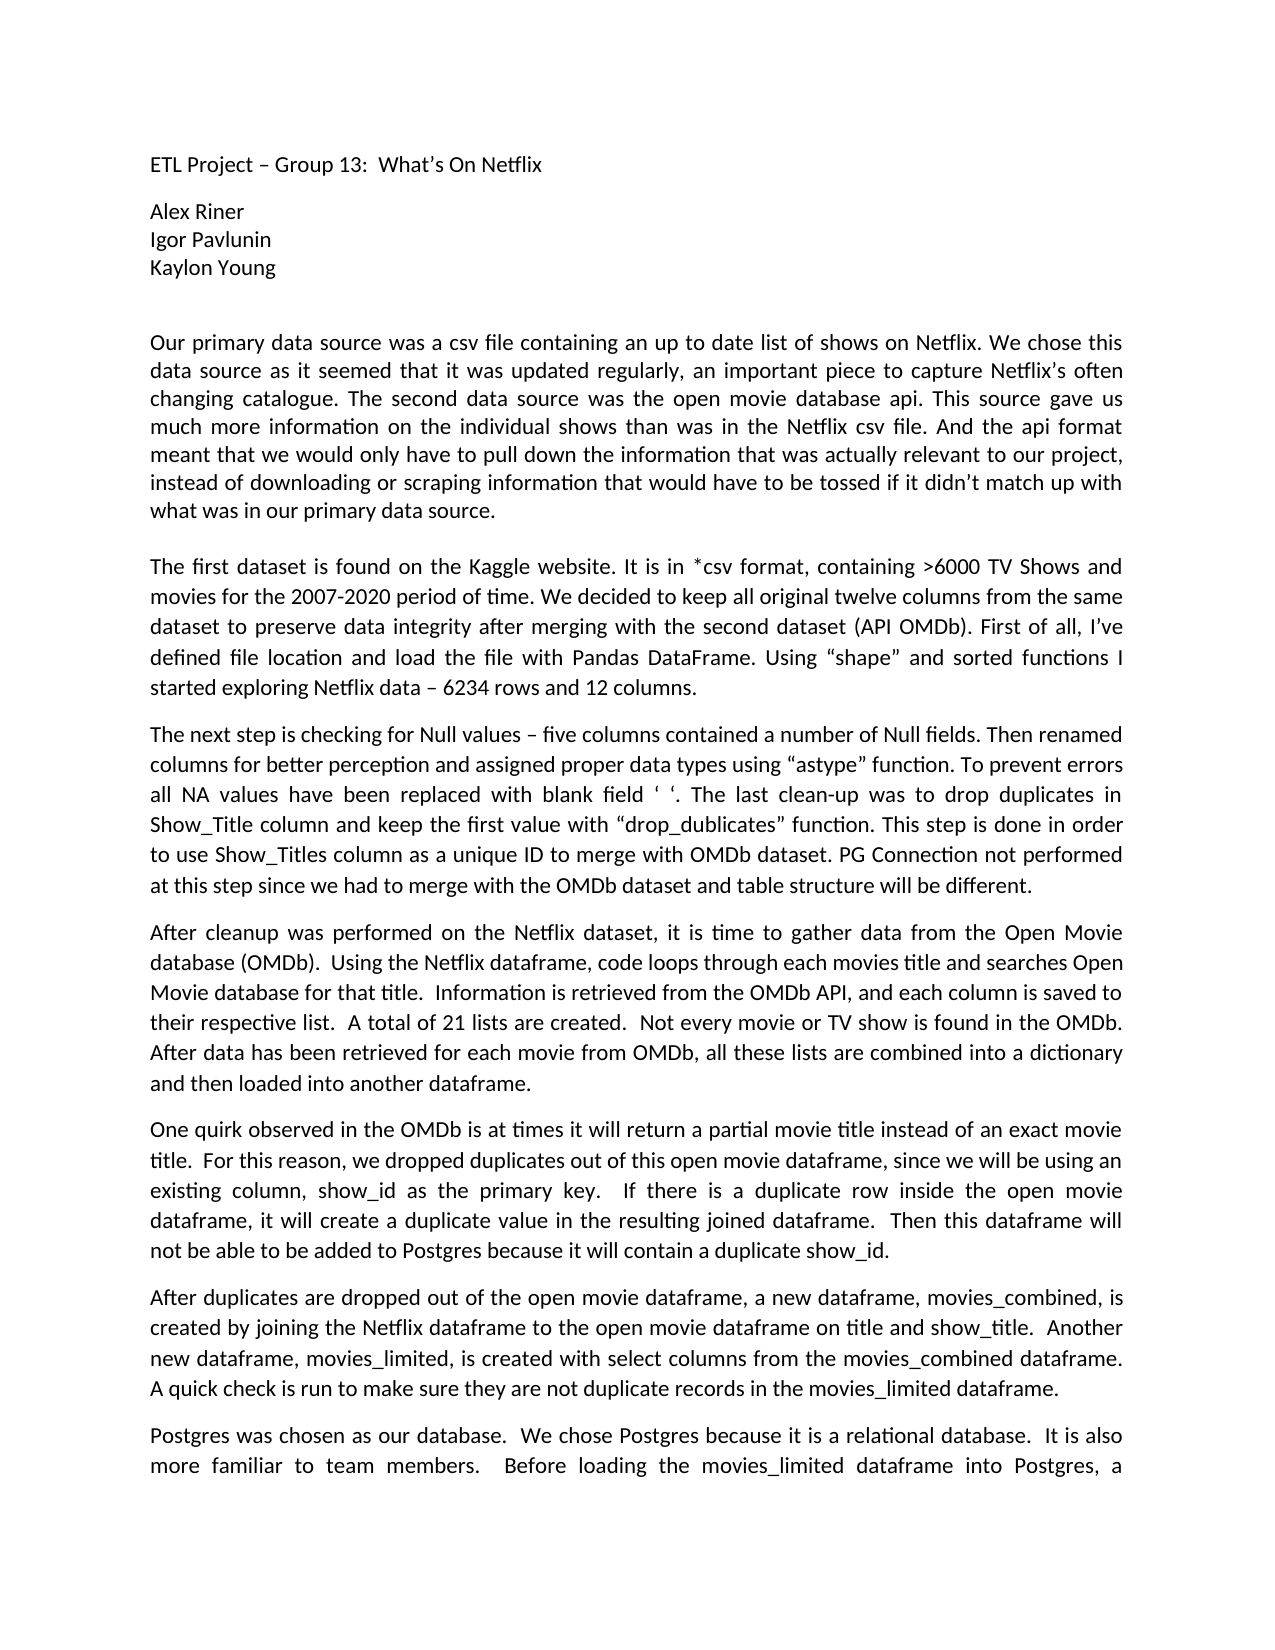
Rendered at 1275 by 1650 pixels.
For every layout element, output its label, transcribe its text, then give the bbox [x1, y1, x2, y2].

text The first dataset is found on the Kaggle website. It is in *csv format, containing >6000 TV Shows and movies for the 2007-2020 period of time. We decided to keep all original twelve columns from the same dataset to preserve data integrity after merging with the second dataset (API OMDb). First of all, I’ve defined file location and load the file with Pandas DataFrame. Using “shape” and sorted functions I started exploring Netflix data – 6234 rows and 12 columns. [150, 552, 1125, 701]
text One quirk observed in the OMDb is at times it will return a partial movie title instead of an exact movie title. For this reason, we dropped duplicates out of this open movie dataframe, since we will be using an existing column, show_id as the primary key. If there is a duplicate row inside the open movie dataframe, it will create a duplicate value in the resulting joined dataframe. Then this dataframe will not be able to be added to Postgres because it will contain a duplicate show_id. [150, 1116, 1125, 1264]
text ETL Project – Group 13: What’s On Netflix [150, 150, 1125, 178]
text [150, 1421, 1125, 1479]
text The next step is checking for Null values – five columns contained a number of Null fields. Then renamed columns for better perception and assigned proper data types using “astype” function. To prevent errors all NA values have been replaced with blank field ‘ ‘. The last clean-up was to drop duplicates in Show_Title column and keep the first value with “drop_dublicates” function. This step is done in order to use Show_Titles column as a unique ID to merge with OMDb dataset. PG Connection not performed at this step since we had to merge with the OMDb dataset and table structure will be different. [150, 720, 1125, 899]
text Our primary data source was a csv file containing an up to date list of shows on Netflix. We chose this data source as it seemed that it was updated regularly, an important piece to capture Netflix’s often changing catalogue. The second data source was the open movie database api. This source gave us much more information on the individual shows than was in the Netflix csv file. And the api format meant that we would only have to pull down the information that was actually relevant to our project, instead of downloading or scraping information that would have to be tossed if it didn’t match up with what was in our primary data source. [150, 328, 1125, 524]
text Igor Pavlunin [150, 225, 1125, 253]
text Kaylon Young [150, 253, 1125, 281]
text After cleanup was performed on the Netflix dataset, it is time to gather data from the Open Movie database (OMDb). Using the Netflix dataframe, code loops through each movies title and searches Open Movie database for that title. Information is retrieved from the OMDb API, and each column is saved to their respective list. A total of 21 lists are created. Not every movie or TV show is found in the OMDb. After data has been retrieved for each movie from OMDb, all these lists are combined into a dictionary and then loaded into another dataframe. [150, 918, 1125, 1097]
text Alex Riner [150, 197, 1125, 225]
text After duplicates are dropped out of the open movie dataframe, a new dataframe, movies_combined, is created by joining the Netflix dataframe to the open movie dataframe on title and show_title. Another new dataframe, movies_limited, is created with select columns from the movies_combined dataframe. A quick check is run to make sure they are not duplicate records in the movies_limited dataframe. [150, 1283, 1125, 1402]
